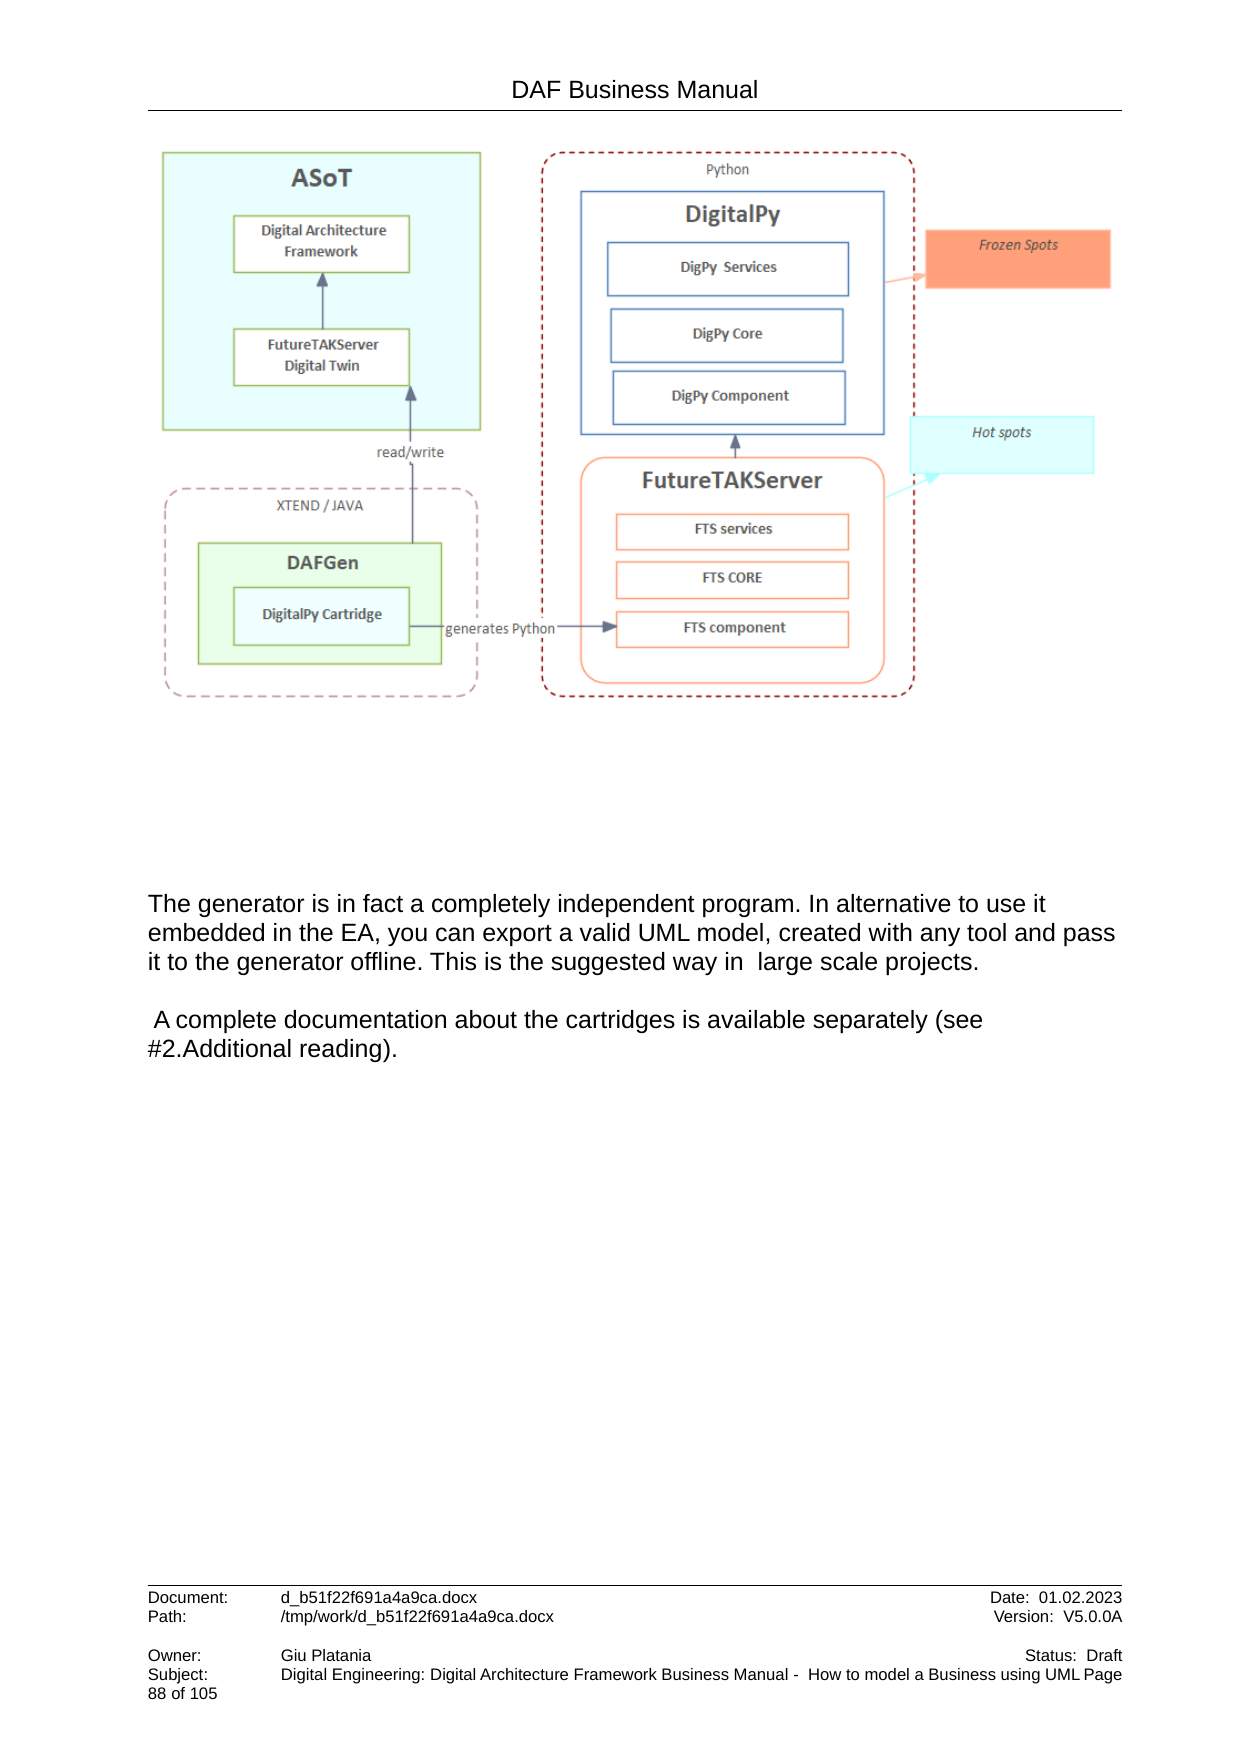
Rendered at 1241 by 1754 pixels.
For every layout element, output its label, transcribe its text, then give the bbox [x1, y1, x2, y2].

text The generator is in fact a completely independent program. In alternative to use it embedded in the EA, you can export a valid UML model, created with any tool and pass it to the generator offline. This is the suggested way in large scale projects. [148, 889, 1122, 975]
text A complete documentation about the cartridges is available separately (see #2.Additional reading). [148, 1005, 1122, 1062]
picture [147, 140, 1123, 699]
